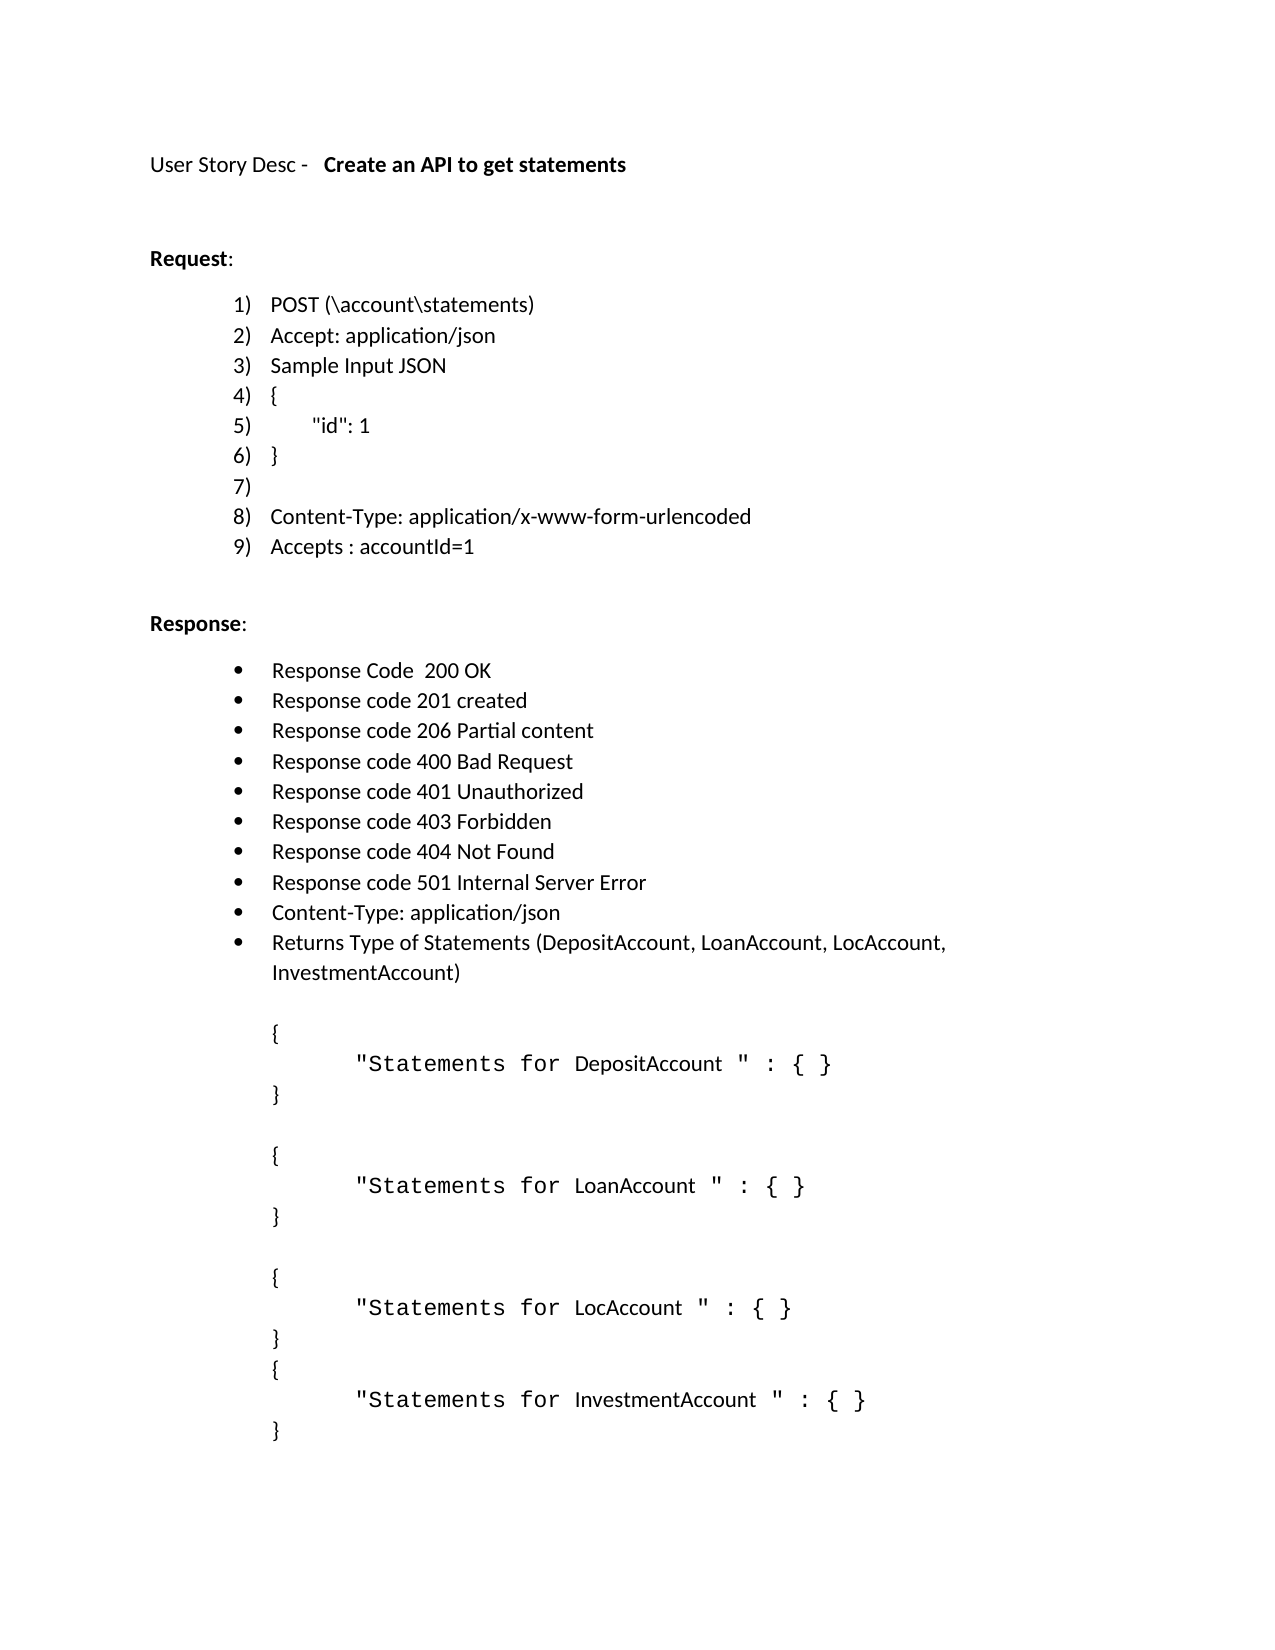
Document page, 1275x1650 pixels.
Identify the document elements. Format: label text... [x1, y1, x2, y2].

list Response code 400 Bad Request [234, 747, 1125, 775]
list { [272, 1263, 1125, 1291]
list Accepts : accountId=1 [233, 532, 1125, 560]
list "Statements for InvestmentAccount " : { } [272, 1385, 1125, 1414]
text User Story Desc - Create an API to get statements [150, 150, 1125, 178]
list Response code 201 created [234, 686, 1125, 714]
list { [233, 381, 1125, 409]
list { [272, 1141, 1125, 1169]
list } [272, 1202, 1125, 1231]
list Content-Type: application/json [234, 898, 1125, 926]
list Response code 401 Unauthorized [234, 777, 1125, 805]
list "Statements for LocAccount " : { } [272, 1293, 1125, 1322]
list } [272, 1080, 1125, 1108]
list Accept: application/json [233, 321, 1125, 349]
text Request: [150, 244, 1125, 272]
list Response code 501 Internal Server Error [234, 868, 1125, 896]
list "Statements for LoanAccount " : { } [272, 1171, 1125, 1200]
list Response code 404 Not Found [234, 837, 1125, 866]
list } [272, 1416, 1125, 1444]
list Response code 403 Forbidden [234, 807, 1125, 835]
list Sample Input JSON [233, 351, 1125, 379]
list POST (\account\statements) [233, 291, 1125, 319]
list Content-Type: application/x-www-form-urlencoded [233, 502, 1125, 530]
list "id": 1 [233, 411, 1125, 439]
text Response: [150, 609, 1125, 637]
list Response Code 200 OK [234, 656, 1125, 684]
list } [233, 442, 1125, 470]
list Response code 206 Partial content [234, 717, 1125, 745]
list "Statements for DepositAccount " : { } [272, 1049, 1125, 1078]
list { [272, 1019, 1125, 1047]
list Returns Type of Statements (DepositAccount, LoanAccount, LocAccount, InvestmentAccount) [234, 928, 1125, 986]
list } [272, 1324, 1125, 1353]
list { [272, 1355, 1125, 1383]
